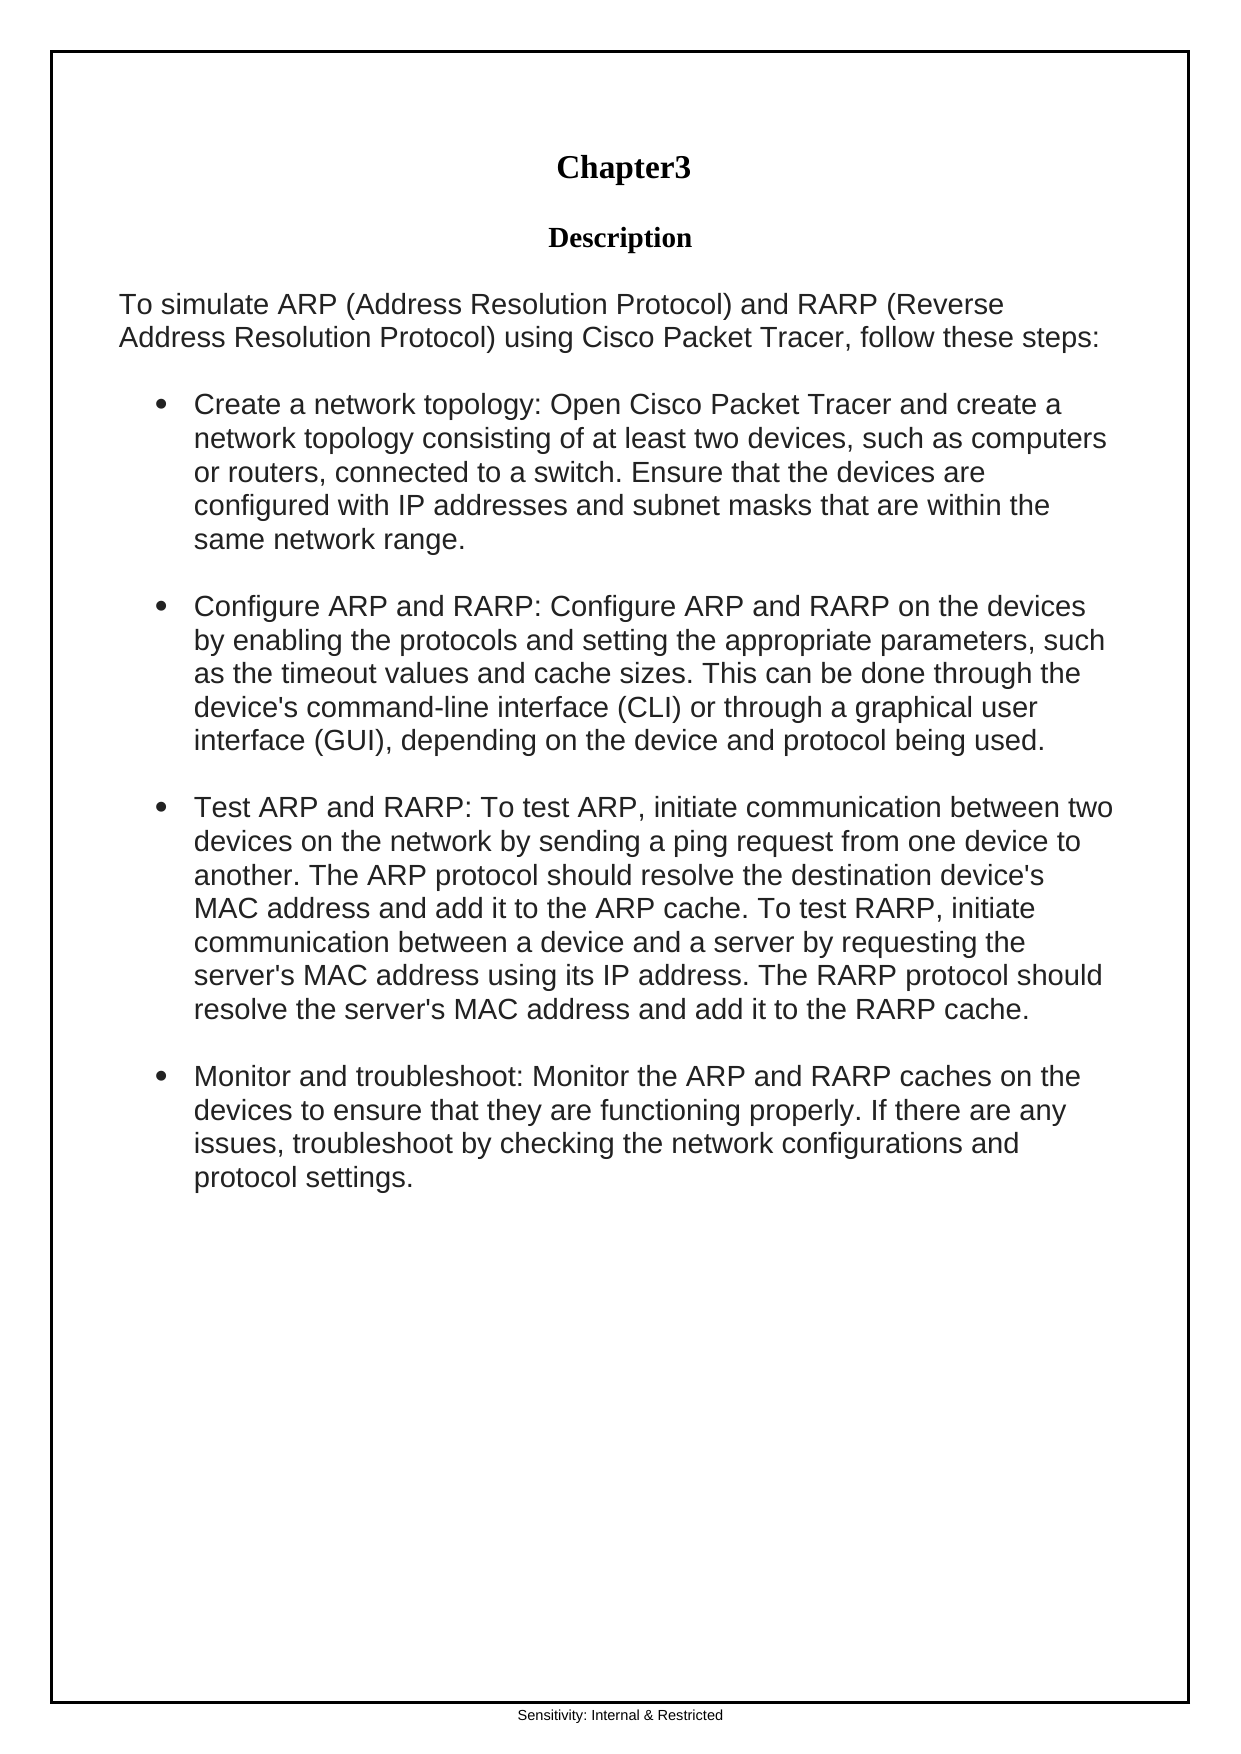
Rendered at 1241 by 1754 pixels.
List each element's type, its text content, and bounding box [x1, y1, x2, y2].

list Monitor and troubleshoot: Monitor the ARP and RARP caches on the devices to ensure that they are functioning properly. If there are any issues, troubleshoot by checking the network configurations and protocol settings. [156, 1059, 1115, 1193]
list Create a network topology: Open Cisco Packet Tracer and create a network topology consisting of at least two devices, such as computers or routers, connected to a switch. Ensure that the devices are configured with IP addresses and subnet masks that are within the same network range. [156, 387, 1115, 555]
list Test ARP and RARP: To test ARP, initiate communication between two devices on the network by sending a ping request from one device to another. The ARP protocol should resolve the destination device's MAC address and add it to the ARP cache. To test RARP, initiate communication between a device and a server by requesting the server's MAC address using its IP address. The RARP protocol should resolve the server's MAC address and add it to the RARP cache. [156, 790, 1115, 1025]
list Configure ARP and RARP: Configure ARP and RARP on the devices by enabling the protocols and setting the appropriate parameters, such as the timeout values and cache sizes. This can be done through the device's command-line interface (CLI) or through a graphical user interface (GUI), depending on the device and protocol being used. [156, 589, 1115, 757]
subtitle Chapter3 Description [548, 148, 694, 253]
